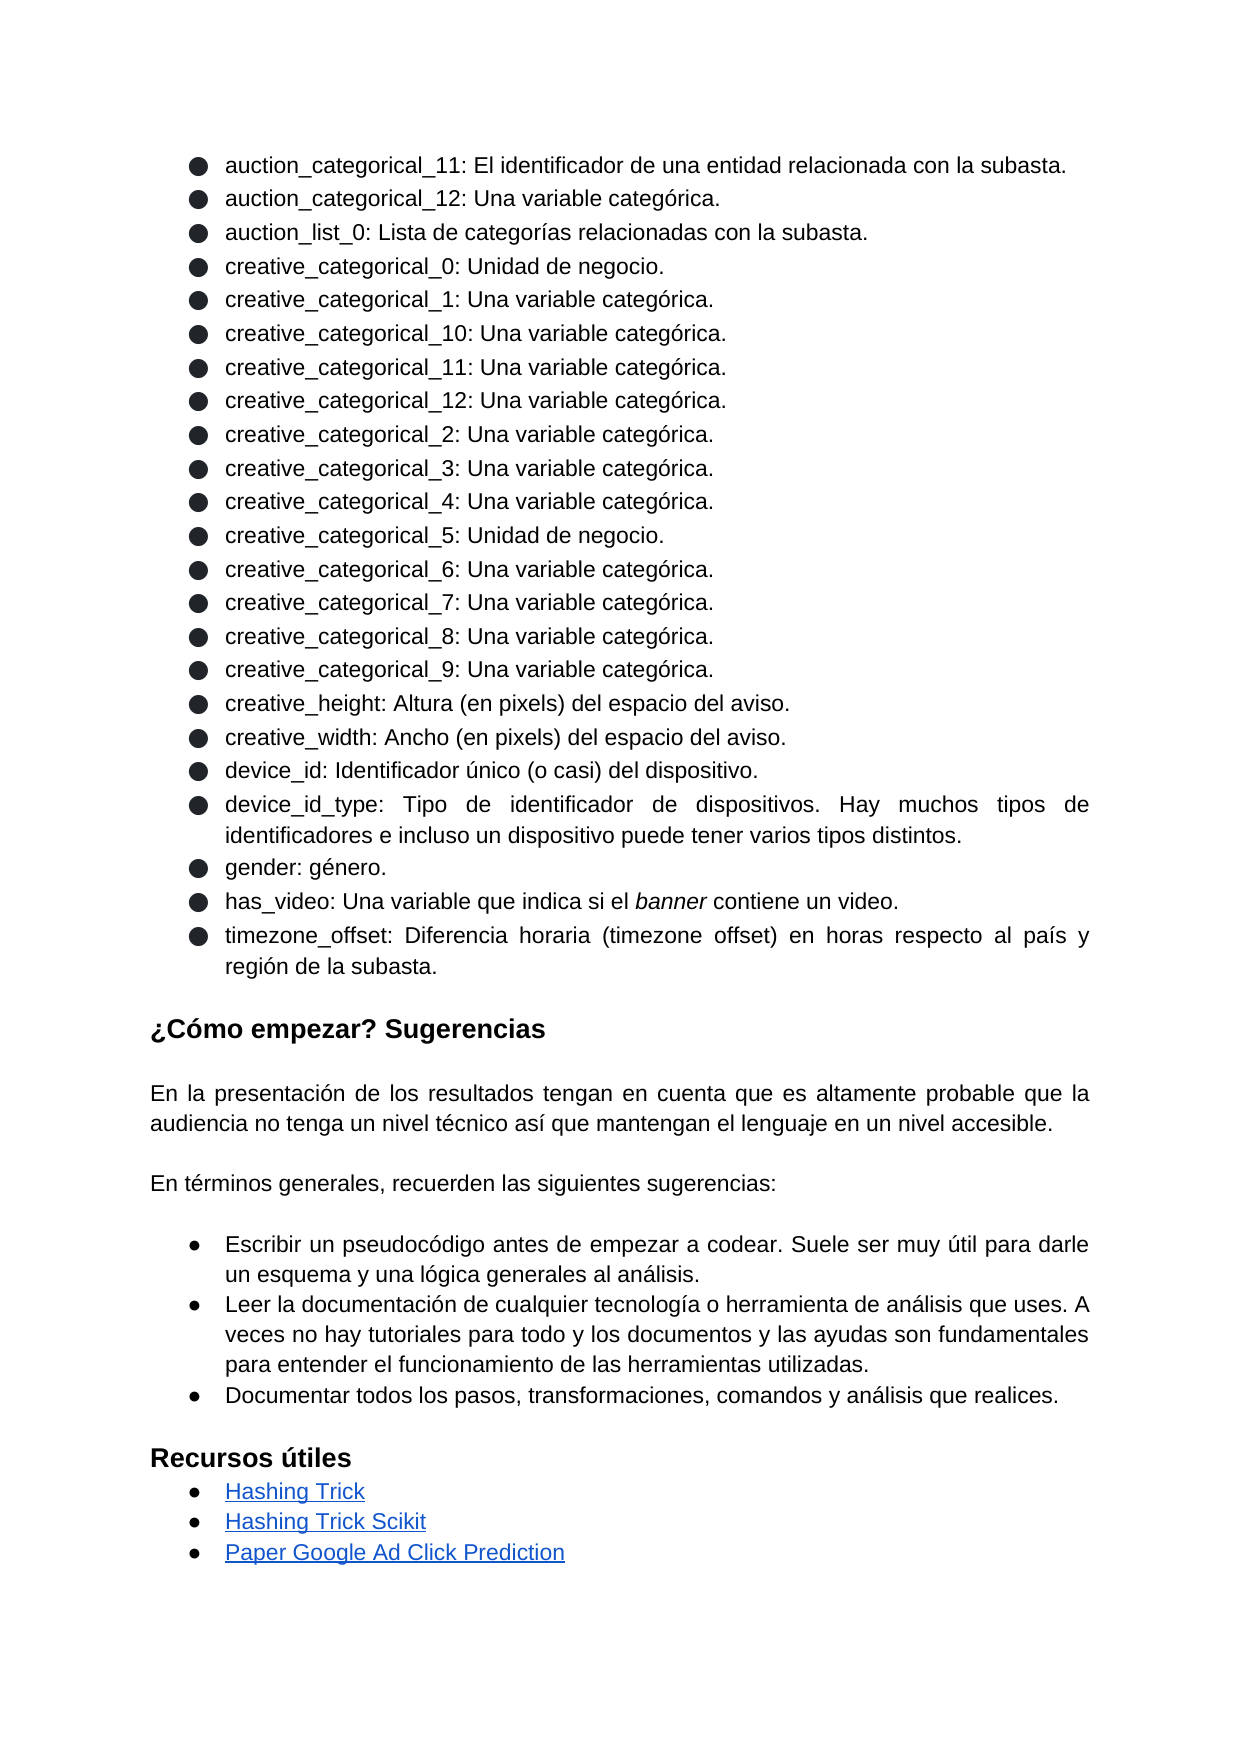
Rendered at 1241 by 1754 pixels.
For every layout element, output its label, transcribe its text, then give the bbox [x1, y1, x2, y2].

list creative_categorical_4: Una variable categórica. [187, 486, 1090, 516]
list Leer la documentación de cualquier tecnología o herramienta de análisis que uses. A veces no hay tutoriales para todo y los documentos y las ayudas son fundamentales para entender el funcionamiento de las herramientas utilizadas. [187, 1291, 1090, 1378]
list device_id_type: Tipo de identificador de dispositivos. Hay muchos tipos de identificadores e incluso un dispositivo puede tener varios tipos distintos. [187, 789, 1090, 849]
list creative_categorical_6: Una variable categórica. [187, 554, 1090, 583]
list creative_categorical_9: Una variable categórica. [187, 655, 1090, 684]
text En la presentación de los resultados tengan en cuenta que es altamente probable que la audiencia no tenga un nivel técnico así que mantengan el lenguaje en un nivel accesible. [150, 1079, 1090, 1136]
list creative_categorical_0: Unidad de negocio. [187, 251, 1090, 280]
list creative_categorical_5: Unidad de negocio. [187, 520, 1090, 549]
list has_video: Una variable que indica si el banner contiene un video. [187, 886, 1090, 916]
list auction_list_0: Lista de categorías relacionadas con la subasta. [187, 217, 1090, 247]
list creative_categorical_2: Una variable categórica. [187, 419, 1090, 448]
list creative_categorical_1: Una variable categórica. [187, 284, 1090, 314]
list creative_categorical_12: Una variable categórica. [187, 386, 1090, 415]
list creative_categorical_3: Una variable categórica. [187, 453, 1090, 482]
text Recursos útiles [150, 1442, 1090, 1473]
list creative_categorical_8: Una variable categórica. [187, 621, 1090, 650]
list Hashing Trick [187, 1478, 1090, 1504]
list Paper Google Ad Click Prediction [187, 1538, 1090, 1565]
list device_id: Identificador único (o casi) del dispositivo. [187, 756, 1090, 785]
list creative_categorical_10: Una variable categórica. [187, 318, 1090, 347]
list Hashing Trick Scikit [187, 1508, 1090, 1534]
list creative_categorical_7: Una variable categórica. [187, 587, 1090, 617]
list gender: género. [187, 853, 1090, 882]
list Escribir un pseudocódigo antes de empezar a codear. Suele ser muy útil para darle un esquema y una lógica generales al análisis. [187, 1231, 1090, 1287]
list auction_categorical_12: Una variable categórica. [187, 184, 1090, 213]
list timezone_offset: Diferencia horaria (timezone offset) en horas respecto al país y región de la subasta. [187, 920, 1090, 979]
list creative_height: Altura (en pixels) del espacio del aviso. [187, 688, 1090, 718]
text ¿Cómo empezar? Sugerencias [150, 1013, 1090, 1045]
text En términos generales, recuerden las siguientes sugerencias: [150, 1170, 1090, 1197]
list auction_categorical_11: El identificador de una entidad relacionada con la subasta. [187, 150, 1090, 179]
list creative_categorical_11: Una variable categórica. [187, 352, 1090, 381]
list creative_width: Ancho (en pixels) del espacio del aviso. [187, 722, 1090, 751]
list Documentar todos los pasos, transformaciones, comandos y análisis que realices. [187, 1382, 1090, 1408]
